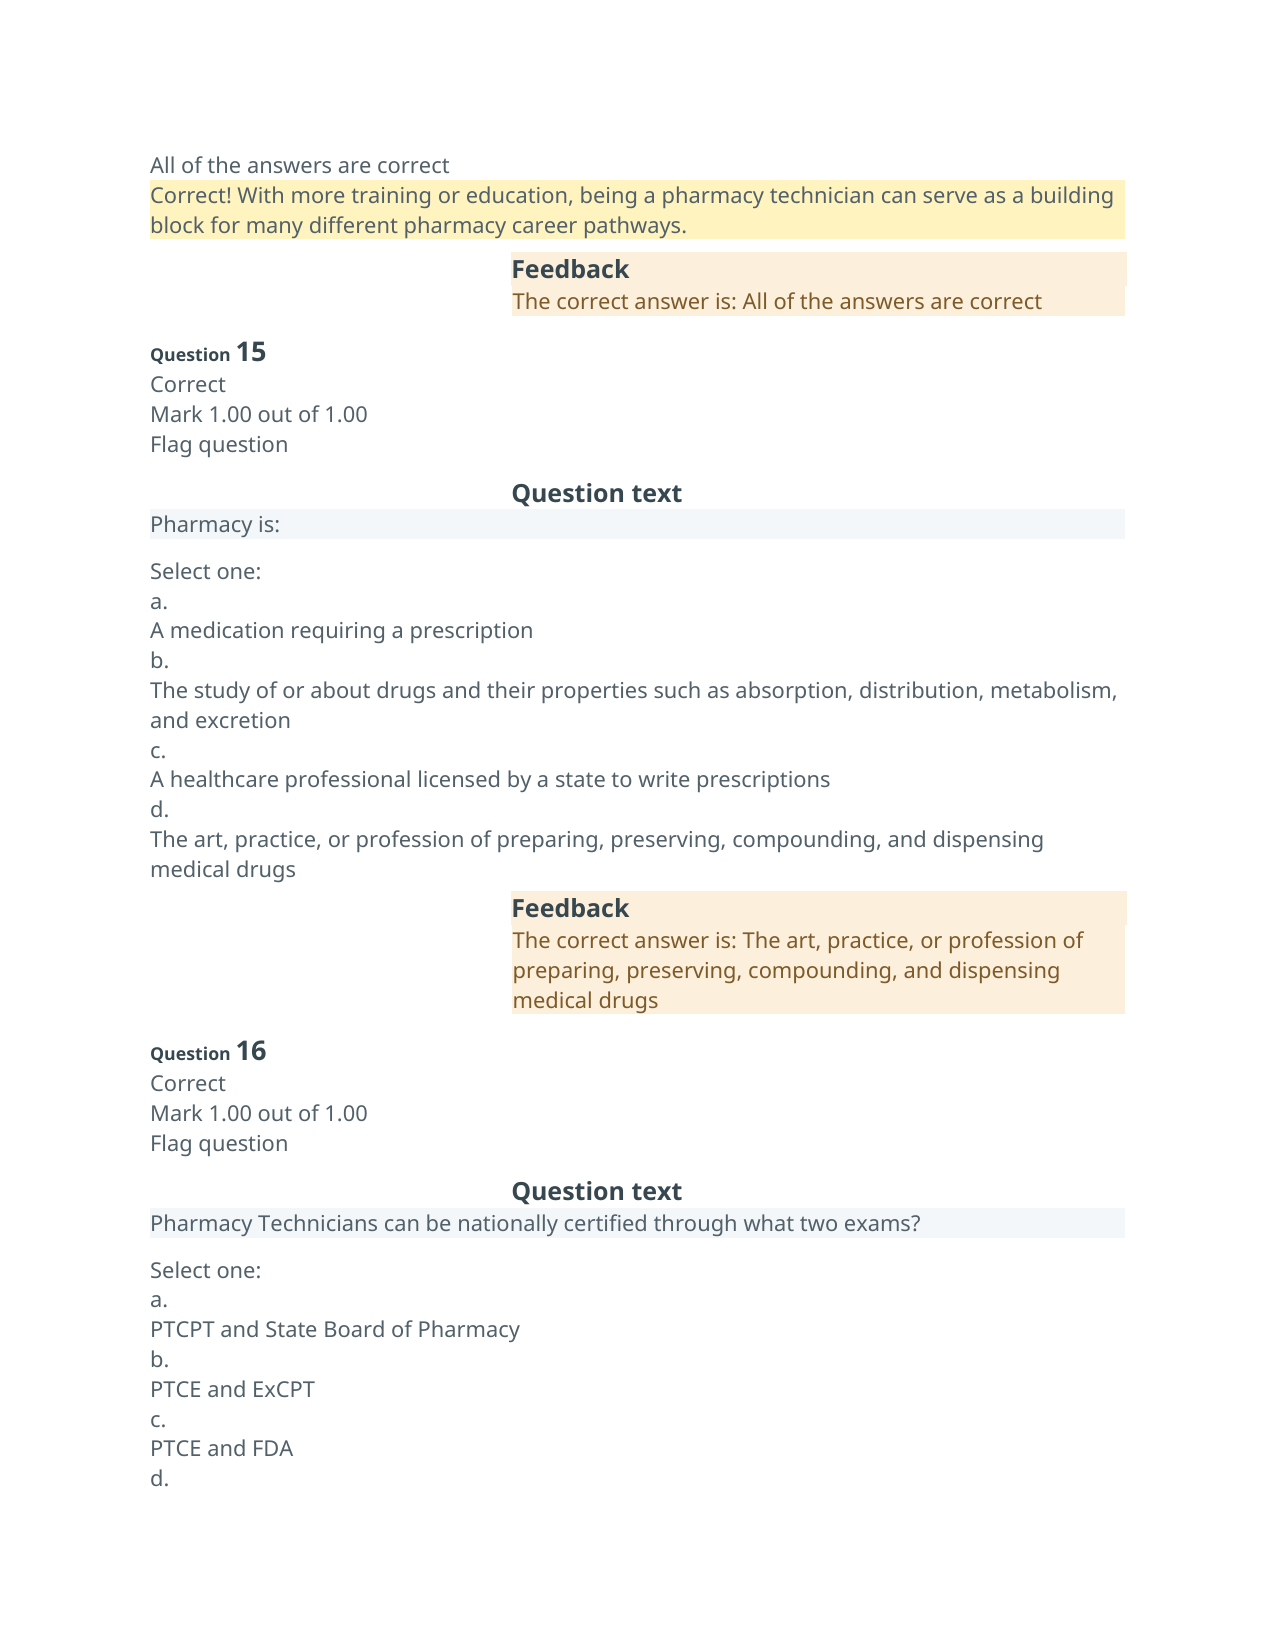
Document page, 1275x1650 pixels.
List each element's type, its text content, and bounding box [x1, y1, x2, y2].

text PTCE and FDA [150, 1433, 1125, 1463]
text PTCE and ExCPT [150, 1374, 1125, 1403]
text d. [150, 1463, 1125, 1493]
text a. [150, 1284, 1125, 1314]
text Question 15 [150, 332, 1125, 369]
text Question text [511, 1174, 1127, 1208]
text Question text [511, 475, 1127, 509]
text d. [150, 794, 1125, 824]
text Question 16 [150, 1031, 1125, 1068]
text b. [150, 1344, 1125, 1374]
text c. [150, 734, 1125, 764]
text The study of or about drugs and their properties such as absorption, distribution, metabolism, and excretion [150, 675, 1125, 734]
text Feedback [511, 891, 1127, 925]
text The correct answer is: All of the answers are correct [512, 286, 1125, 316]
text A medication requiring a prescription [150, 615, 1125, 645]
text Mark 1.00 out of 1.00 [150, 399, 1125, 429]
text b. [150, 645, 1125, 675]
text Correct! With more training or education, being a pharmacy technician can serve as a building block for many different pharmacy career pathways. [150, 180, 1125, 239]
text Pharmacy is: [150, 509, 1125, 539]
text c. [150, 1403, 1125, 1433]
text Mark 1.00 out of 1.00 [150, 1098, 1125, 1128]
text Feedback [511, 252, 1127, 286]
text Select one: [150, 556, 1125, 586]
text PTCPT and State Board of Pharmacy [150, 1314, 1125, 1344]
text A healthcare professional licensed by a state to write prescriptions [150, 764, 1125, 794]
text Correct [150, 1068, 1125, 1098]
text Pharmacy Technicians can be nationally certified through what two exams? [150, 1208, 1125, 1238]
text Correct [150, 369, 1125, 399]
text a. [150, 586, 1125, 615]
text Flag question [150, 429, 1125, 459]
text Flag question [150, 1128, 1125, 1157]
text Select one: [150, 1254, 1125, 1284]
text The art, practice, or profession of preparing, preserving, compounding, and dispensing medical drugs [150, 824, 1125, 883]
text All of the answers are correct [150, 150, 1125, 180]
text The correct answer is: The art, practice, or profession of preparing, preserving, compounding, and dispensing medical drugs [512, 925, 1125, 1014]
